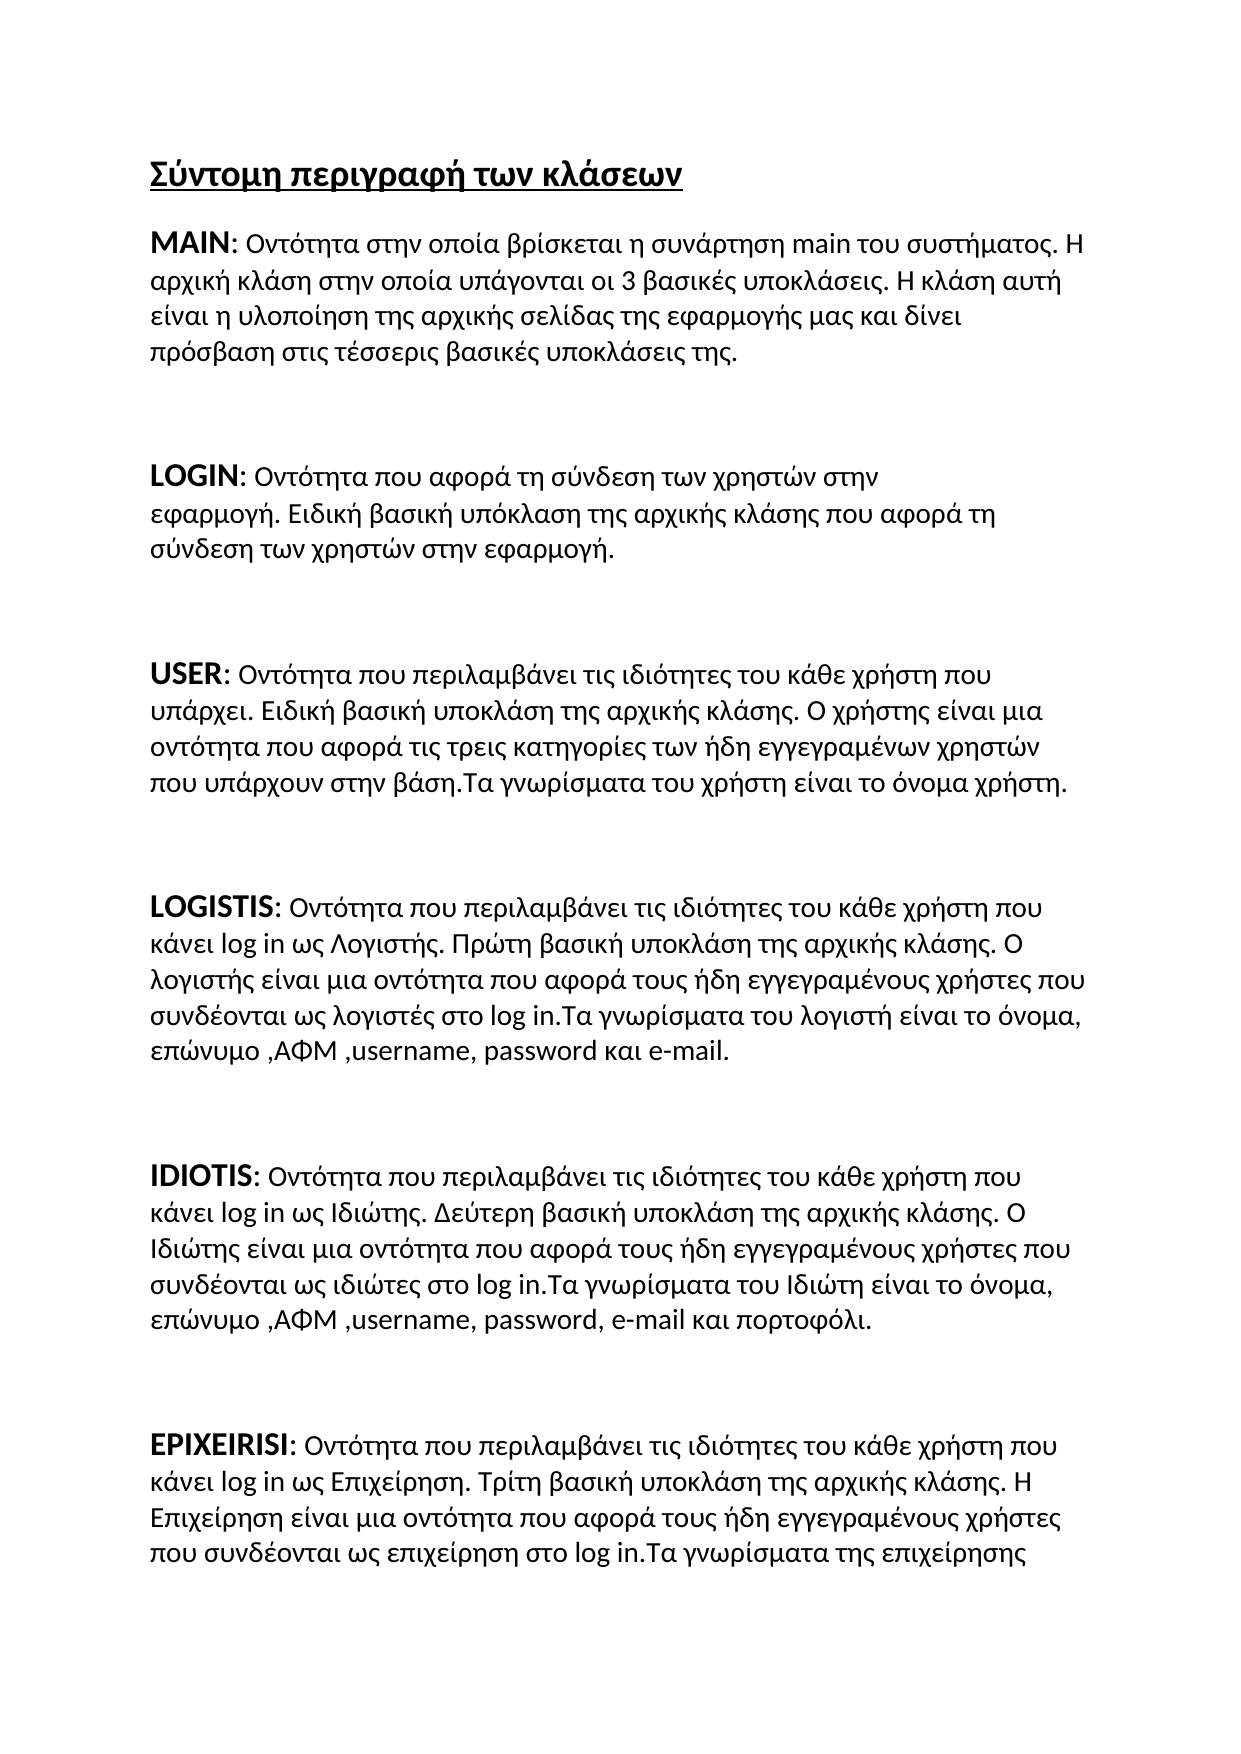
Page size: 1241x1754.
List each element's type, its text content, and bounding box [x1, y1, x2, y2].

text LOGISTIS: Οντότητα που περιλαμβάνει τις ιδιότητες του κάθε χρήστη που κάνει log in ως Λογιστής. Πρώτη βασική υποκλάση της αρχικής κλάσης. Ο λογιστής είναι μια οντότητα που αφορά τους ήδη εγγεγραμένους χρήστες που συνδέονται ως λογιστές στο log in.Τα γνωρίσματα του λογιστή είναι το όνομα, επώνυμο ,ΑΦΜ ,username, password και e-mail. [150, 885, 1090, 1068]
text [150, 1423, 1090, 1570]
text LOGIN: Οντότητα που αφορά τη σύνδεση των χρηστών στην εφαρμογή. Ειδική βασική υπόκλαση της αρχικής κλάσης που αφορά τη σύνδεση των χρηστών στην εφαρμογή. [150, 454, 1090, 566]
text Σύντομη περιγραφή των κλάσεων [150, 150, 1090, 196]
text IDIOTIS: Οντότητα που περιλαμβάνει τις ιδιότητες του κάθε χρήστη που κάνει log in ως Ιδιώτης. Δεύτερη βασική υποκλάση της αρχικής κλάσης. Ο Ιδιώτης είναι μια οντότητα που αφορά τους ήδη εγγεγραμένους χρήστες που συνδέονται ως ιδιώτες στο log in.Τα γνωρίσματα του Ιδιώτη είναι το όνομα, επώνυμο ,ΑΦΜ ,username, password, e-mail και πορτοφόλι. [150, 1154, 1090, 1337]
text USER: Οντότητα που περιλαμβάνει τις ιδιότητες του κάθε χρήστη που υπάρχει. Ειδική βασική υποκλάση της αρχικής κλάσης. Ο χρήστης είναι μια οντότητα που αφορά τις τρεις κατηγορίες των ήδη εγγεγραμένων χρηστών που υπάρχουν στην βάση.Τα γνωρίσματα του χρήστη είναι το όνομα χρήστη. [150, 652, 1090, 799]
text MAIN: Οντότητα στην οποία βρίσκεται η συνάρτηση main του συστήματος. Η αρχική κλάση στην οποία υπάγονται οι 3 βασικές υποκλάσεις. Η κλάση αυτή είναι η υλοποίηση της αρχικής σελίδας της εφαρμογής μας και δίνει πρόσβαση στις τέσσερις βασικές υποκλάσεις της. [150, 221, 1090, 368]
